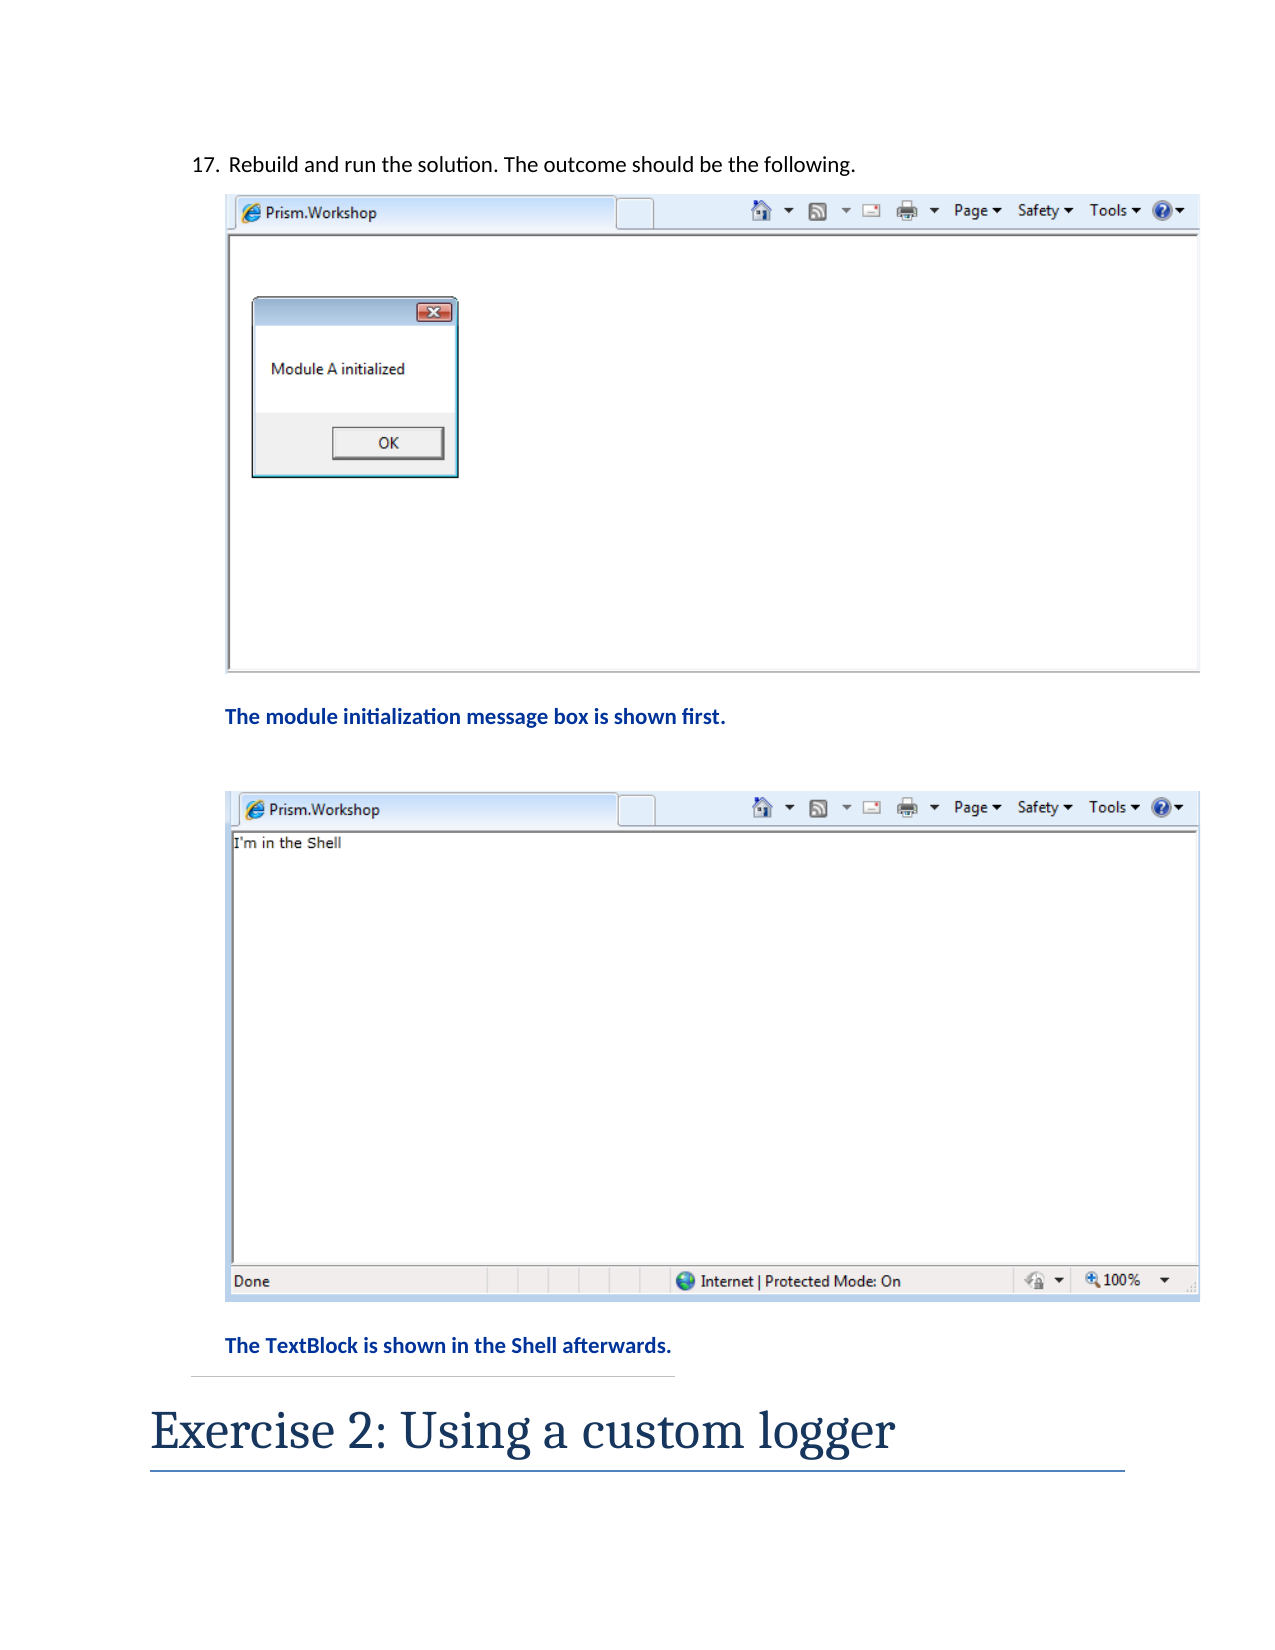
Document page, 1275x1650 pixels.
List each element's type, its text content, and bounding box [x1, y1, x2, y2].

picture [225, 791, 1200, 1302]
text The TextBlock is shown in the Shell afterwards. [225, 1331, 1125, 1359]
picture [225, 194, 1200, 674]
text The module initialization message box is shown first. [225, 702, 1125, 730]
list Rebuild and run the solution. The outcome should be the following. [191, 150, 1125, 178]
